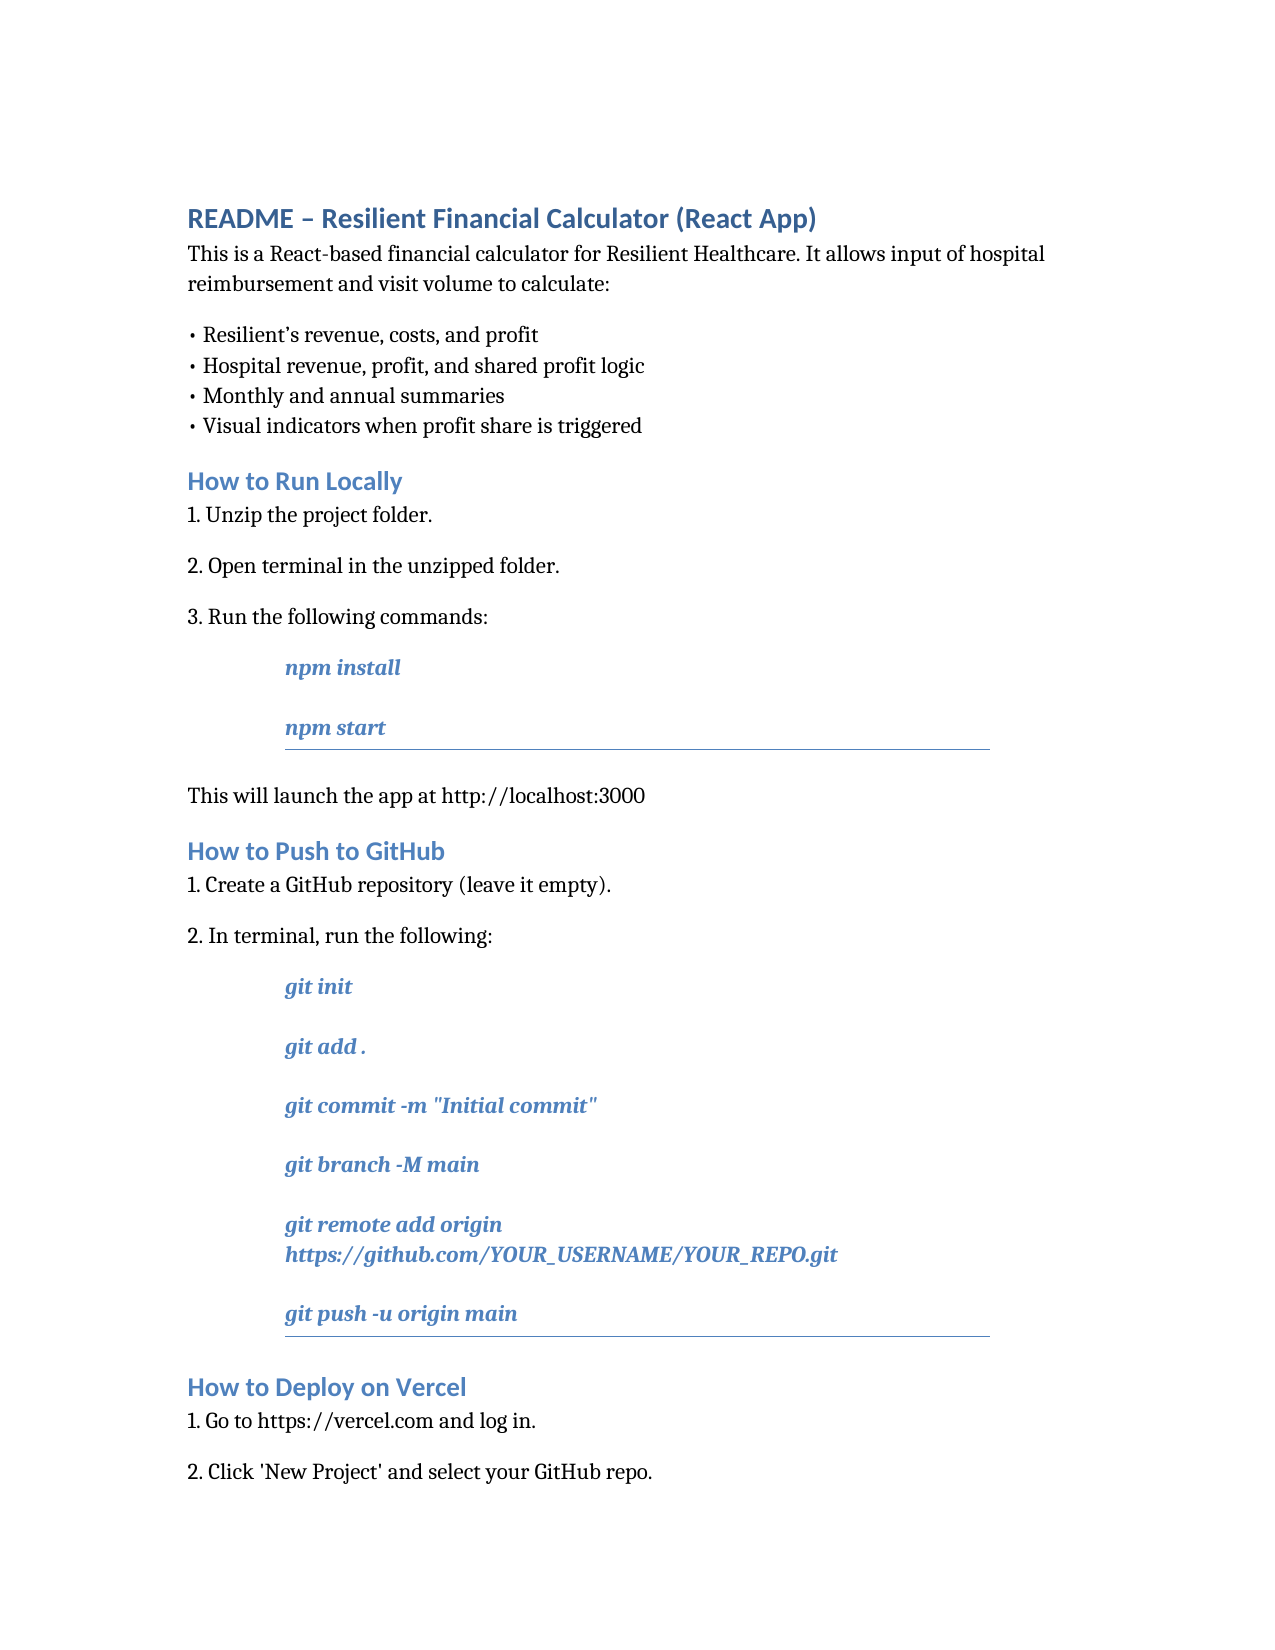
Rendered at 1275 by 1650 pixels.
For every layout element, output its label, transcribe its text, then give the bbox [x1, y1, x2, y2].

text git init [285, 974, 990, 1000]
text git push -u origin main [285, 1301, 990, 1336]
text git remote add origin https://github.com/YOUR_USERNAME/YOUR_REPO.git [285, 1212, 990, 1268]
subtitle How to Push to GitHub [187, 834, 1087, 867]
text git branch -M main [285, 1152, 990, 1178]
text 2. Click 'New Project' and select your GitHub repo. [187, 1459, 1087, 1485]
subtitle README – Resilient Financial Calculator (React App) [187, 200, 1087, 236]
text 2. Open terminal in the unzipped folder. [187, 553, 1087, 579]
text 1. Unzip the project folder. [187, 502, 1087, 528]
text This will launch the app at http://localhost:3000 [187, 783, 1087, 809]
text 1. Go to https://vercel.com and log in. [187, 1408, 1087, 1434]
text git commit -m "Initial commit" [285, 1093, 990, 1119]
text 2. In terminal, run the following: [187, 923, 1087, 949]
text npm start [285, 714, 990, 749]
subtitle How to Deploy on Vercel [187, 1370, 1087, 1403]
text git add . [285, 1033, 990, 1060]
text • Resilient’s revenue, costs, and profit • Hospital revenue, profit, and shared profit logic • Monthly and annual summaries • Visual indicators when profit share is triggered [187, 322, 1087, 439]
subtitle How to Run Locally [187, 464, 1087, 497]
text 1. Create a GitHub repository (leave it empty). [187, 872, 1087, 898]
text This is a React-based financial calculator for Resilient Healthcare. It allows input of hospital reimbursement and visit volume to calculate: [187, 241, 1087, 297]
text 3. Run the following commands: [187, 604, 1087, 630]
text npm install [285, 655, 990, 681]
